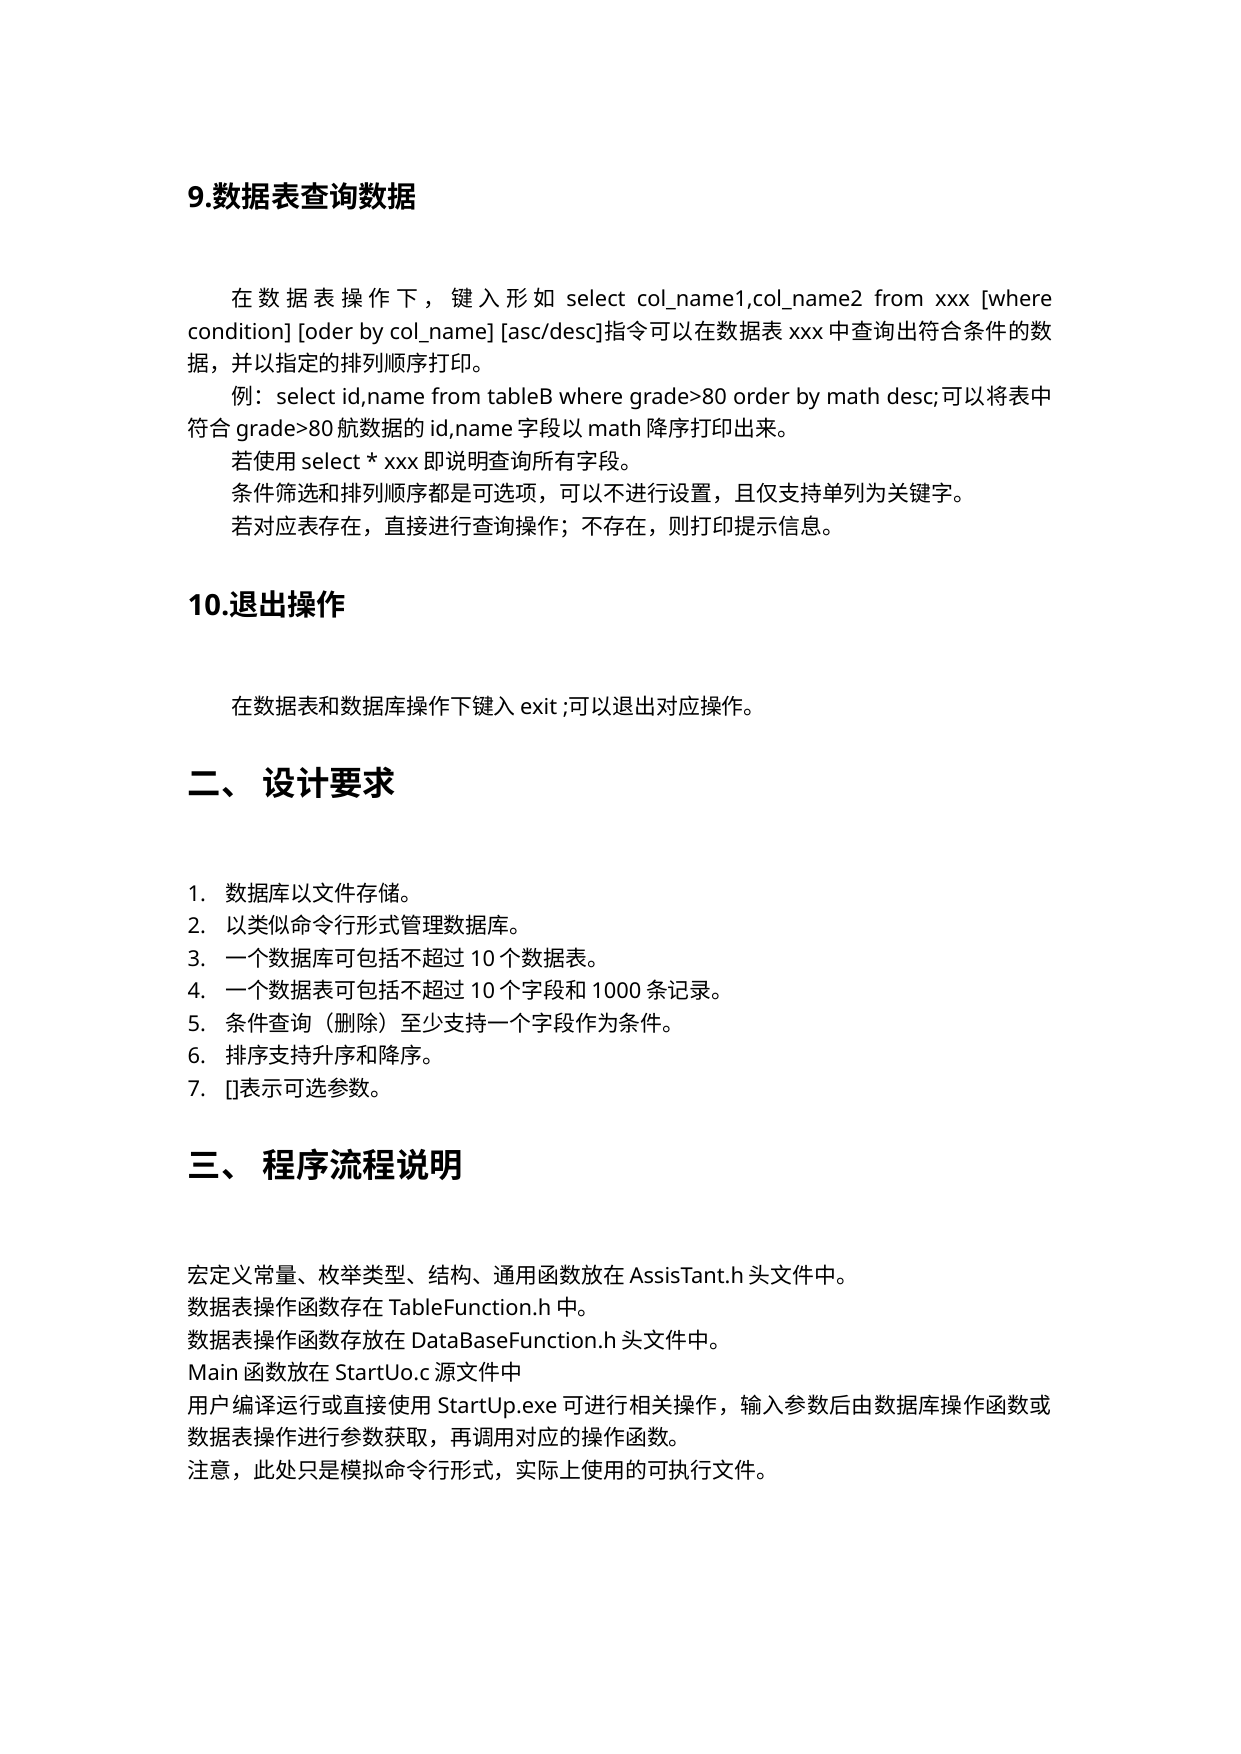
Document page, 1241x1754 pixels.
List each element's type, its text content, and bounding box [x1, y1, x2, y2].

text Main函数放在StartUo.c源文件中 [187, 1355, 1053, 1387]
text 条件筛选和排列顺序都是可选项，可以不进行设置，且仅支持单列为关键字。 [187, 476, 1053, 508]
subtitle 设计要求 [187, 748, 1053, 813]
subtitle 9.数据表查询数据 [187, 162, 1053, 227]
list 数据库以文件存储。 [187, 876, 1053, 908]
list 以类似命令行形式管理数据库。 [187, 908, 1053, 941]
text 数据表操作函数存在TableFunction.h中。 [187, 1290, 1053, 1322]
text 若使用select * xxx即说明查询所有字段。 [187, 443, 1053, 476]
list 条件查询（删除）至少支持一个字段作为条件。 [187, 1006, 1053, 1038]
text 在数据表操作下，键入形如select col_name1,col_name2 from xxx [where condition] [oder by col_name] [asc/desc]指令可以在数据表xxx中查询出符合条件的数据，并以指定的排列顺序打印。 [187, 281, 1053, 378]
text 数据表操作函数存放在DataBaseFunction.h头文件中。 [187, 1322, 1053, 1355]
list []表示可选参数。 [187, 1071, 1053, 1103]
text 例：select id,name from tableB where grade>80 order by math desc;可以将表中符合grade>80航数据的id,name字段以math降序打印出来。 [187, 378, 1053, 443]
subtitle 10.退出操作 [187, 570, 1053, 635]
list 一个数据表可包括不超过10个字段和1000条记录。 [187, 973, 1053, 1006]
list 排序支持升序和降序。 [187, 1038, 1053, 1071]
text 在数据表和数据库操作下键入exit ;可以退出对应操作。 [187, 689, 1053, 721]
text 注意，此处只是模拟命令行形式，实际上使用的可执行文件。 [187, 1452, 1053, 1485]
list 一个数据库可包括不超过10个数据表。 [187, 941, 1053, 973]
text 若对应表存在，直接进行查询操作；不存在，则打印提示信息。 [187, 508, 1053, 541]
text 宏定义常量、枚举类型、结构、通用函数放在AssisTant.h头文件中。 [187, 1257, 1053, 1290]
subtitle 程序流程说明 [187, 1130, 1053, 1195]
text 用户编译运行或直接使用StartUp.exe可进行相关操作，输入参数后由数据库操作函数或数据表操作进行参数获取，再调用对应的操作函数。 [187, 1387, 1053, 1452]
